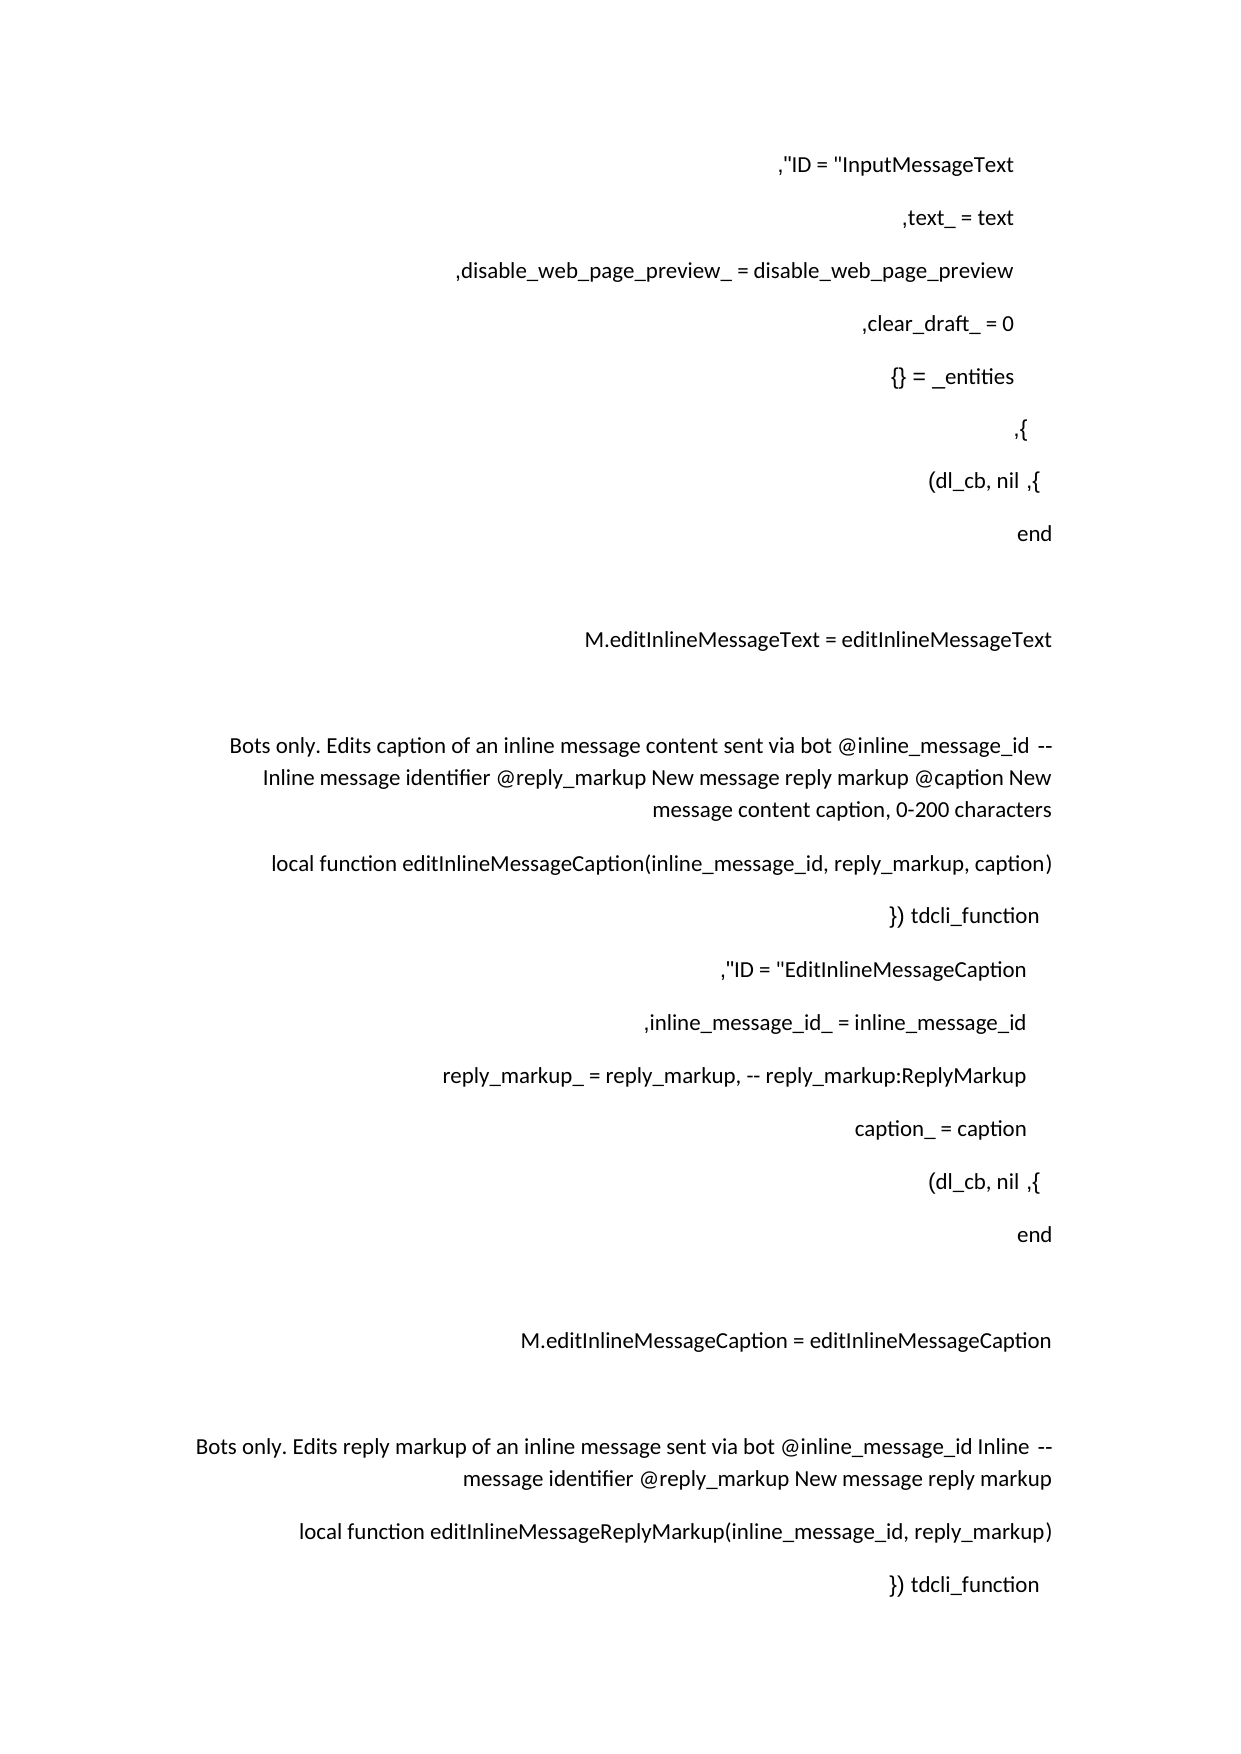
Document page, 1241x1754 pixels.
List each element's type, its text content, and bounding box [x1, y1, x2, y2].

text -- Bots only. Edits caption of an inline message content sent via bot @inline_message_id Inline message identifier @reply_markup New message reply markup @caption New message content caption, 0-200 characters [187, 731, 1053, 824]
text ID = "InputMessageText", [187, 150, 1053, 178]
text tdcli_function ({ [187, 1570, 1053, 1598]
text }, [187, 415, 1053, 441]
text disable_web_page_preview_ = disable_web_page_preview, [187, 256, 1053, 284]
text reply_markup_ = reply_markup, -- reply_markup:ReplyMarkup [187, 1061, 1053, 1089]
text }, dl_cb, nil) [187, 1167, 1053, 1195]
text clear_draft_ = 0, [187, 309, 1053, 337]
text entities_ = {} [187, 362, 1053, 390]
text caption_ = caption [187, 1114, 1053, 1142]
text text_ = text, [187, 203, 1053, 231]
text M.editInlineMessageText = editInlineMessageText [187, 625, 1053, 653]
text }, dl_cb, nil) [187, 466, 1053, 494]
text end [187, 1220, 1053, 1248]
text tdcli_function ({ [187, 902, 1053, 930]
text -- Bots only. Edits reply markup of an inline message sent via bot @inline_message_id Inline message identifier @reply_markup New message reply markup [187, 1432, 1053, 1492]
text end [187, 519, 1053, 547]
text local function editInlineMessageReplyMarkup(inline_message_id, reply_markup) [187, 1517, 1053, 1545]
text inline_message_id_ = inline_message_id, [187, 1008, 1053, 1036]
text M.editInlineMessageCaption = editInlineMessageCaption [187, 1326, 1053, 1354]
text ID = "EditInlineMessageCaption", [187, 955, 1053, 983]
text local function editInlineMessageCaption(inline_message_id, reply_markup, caption) [187, 849, 1053, 877]
